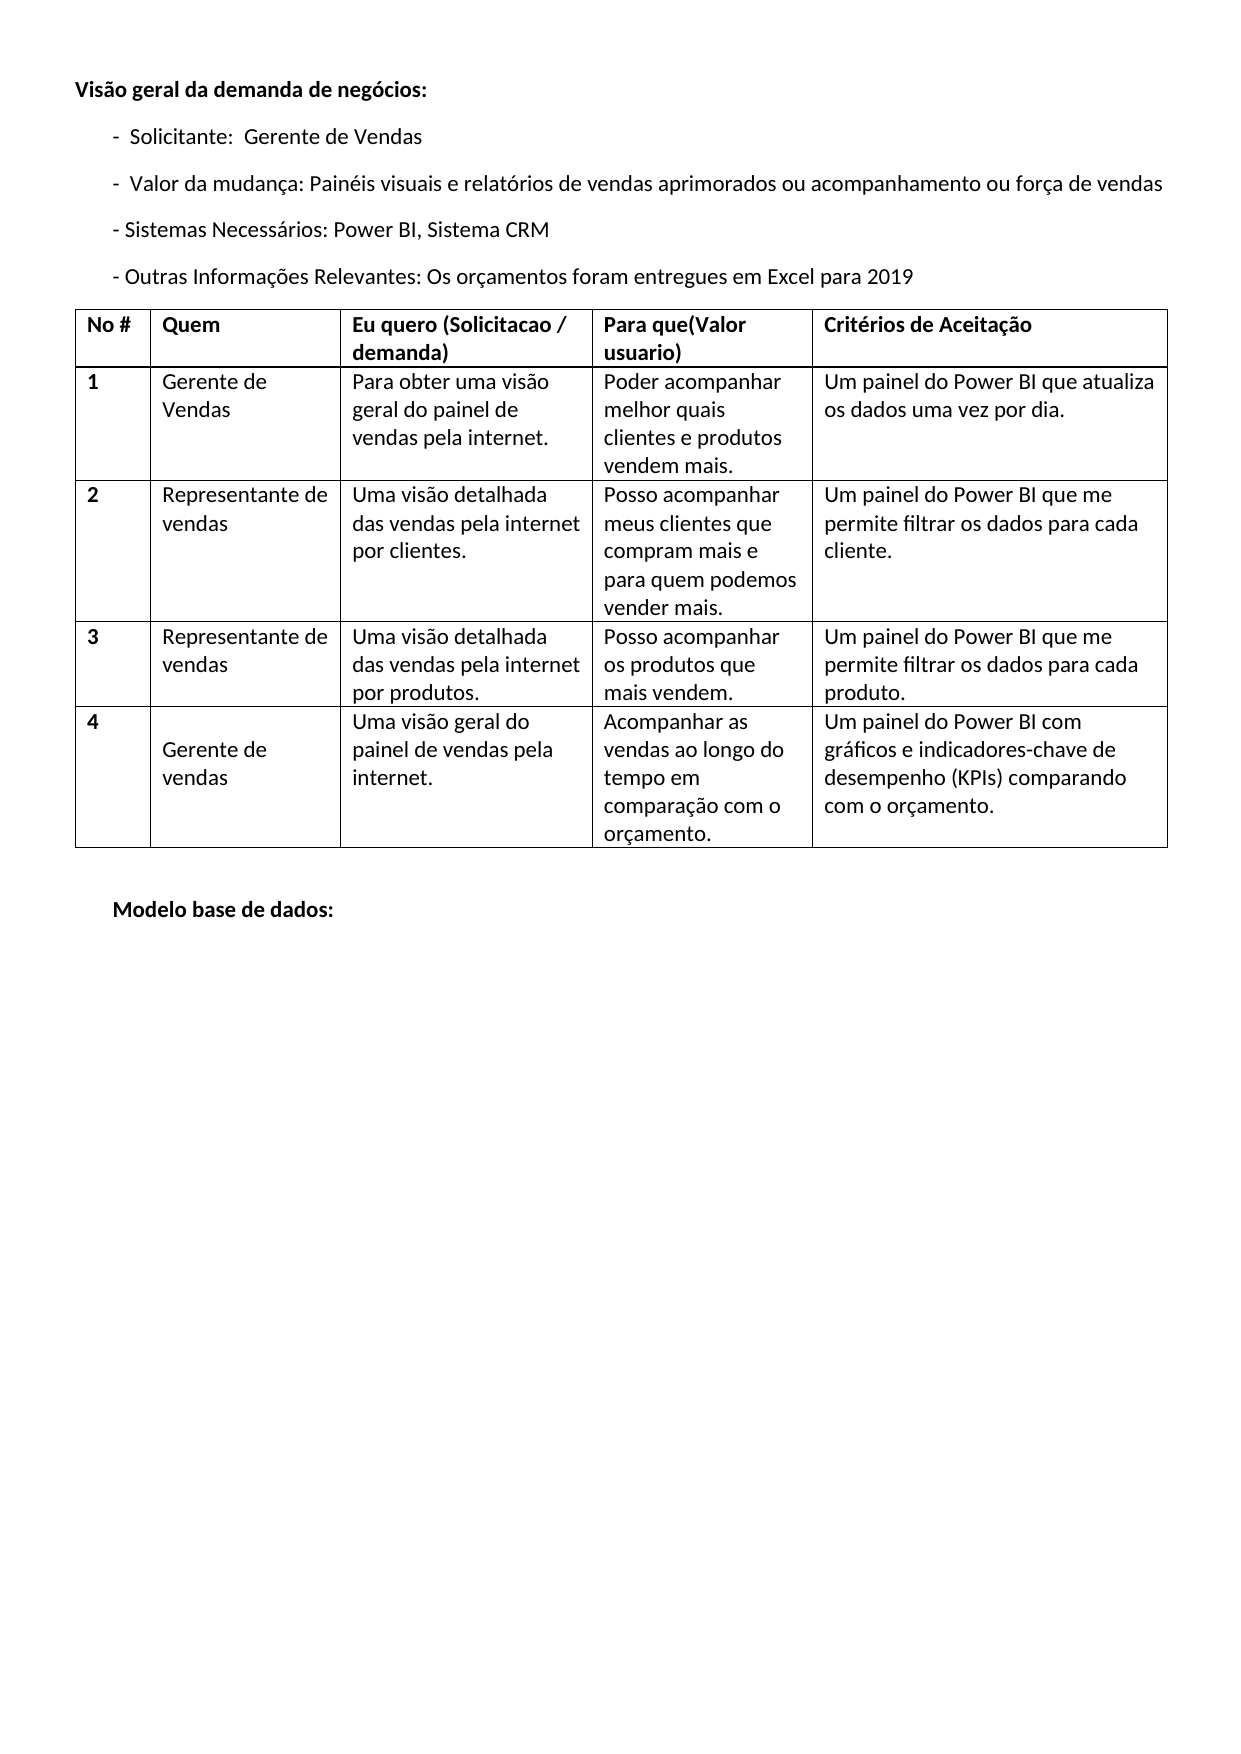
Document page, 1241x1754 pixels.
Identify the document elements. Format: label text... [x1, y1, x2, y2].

table_cell Gerente de vendas [151, 707, 340, 847]
table_header No # [76, 310, 150, 366]
table_cell Posso acompanhar os produtos que mais vendem. [593, 622, 812, 706]
table_cell 3 [76, 622, 150, 706]
text - Sistemas Necessários: Power BI, Sistema CRM [112, 216, 1165, 244]
table_cell Um painel do Power BI que me permite filtrar os dados para cada produto. [813, 622, 1167, 706]
table_cell 1 [76, 368, 150, 479]
table_header Quem [151, 310, 340, 366]
table_cell 4 [76, 707, 150, 847]
table_cell Um painel do Power BI com gráficos e indicadores-chave de desempenho (KPIs) comparando com o orçamento. [813, 707, 1167, 847]
table_cell Uma visão detalhada das vendas pela internet por clientes. [341, 481, 592, 621]
table_cell Um painel do Power BI que me permite filtrar os dados para cada cliente. [813, 481, 1167, 621]
text - Solicitante: Gerente de Vendas [112, 122, 1165, 150]
text - Valor da mudança: Painéis visuais e relatórios de vendas aprimorados ou acompanhamento ou força de vendas [112, 169, 1165, 197]
text Visão geral da demanda de negócios: [75, 75, 1165, 103]
table_cell Uma visão detalhada das vendas pela internet por produtos. [341, 622, 592, 706]
table_header Eu quero (Solicitacao / demanda) [341, 310, 592, 366]
text Modelo base de dados: [112, 895, 1165, 923]
table_cell Posso acompanhar meus clientes que compram mais e para quem podemos vender mais. [593, 481, 812, 621]
text - Outras Informações Relevantes: Os orçamentos foram entregues em Excel para 2019 [112, 262, 1165, 291]
table_cell 2 [76, 481, 150, 621]
table_cell Uma visão geral do painel de vendas pela internet. [341, 707, 592, 847]
table_cell Um painel do Power BI que atualiza os dados uma vez por dia. [813, 368, 1167, 479]
table_cell Poder acompanhar melhor quais clientes e produtos vendem mais. [593, 368, 812, 479]
table_cell Representante de vendas [151, 622, 340, 706]
table_header Critérios de Aceitação [813, 310, 1167, 366]
table_header Para que(Valor usuario) [593, 310, 812, 366]
table_cell Gerente de Vendas [151, 368, 340, 479]
table_cell Para obter uma visão geral do painel de vendas pela internet. [341, 368, 592, 479]
table_cell Representante de vendas [151, 481, 340, 621]
table_cell Acompanhar as vendas ao longo do tempo em comparação com o orçamento. [593, 707, 812, 847]
